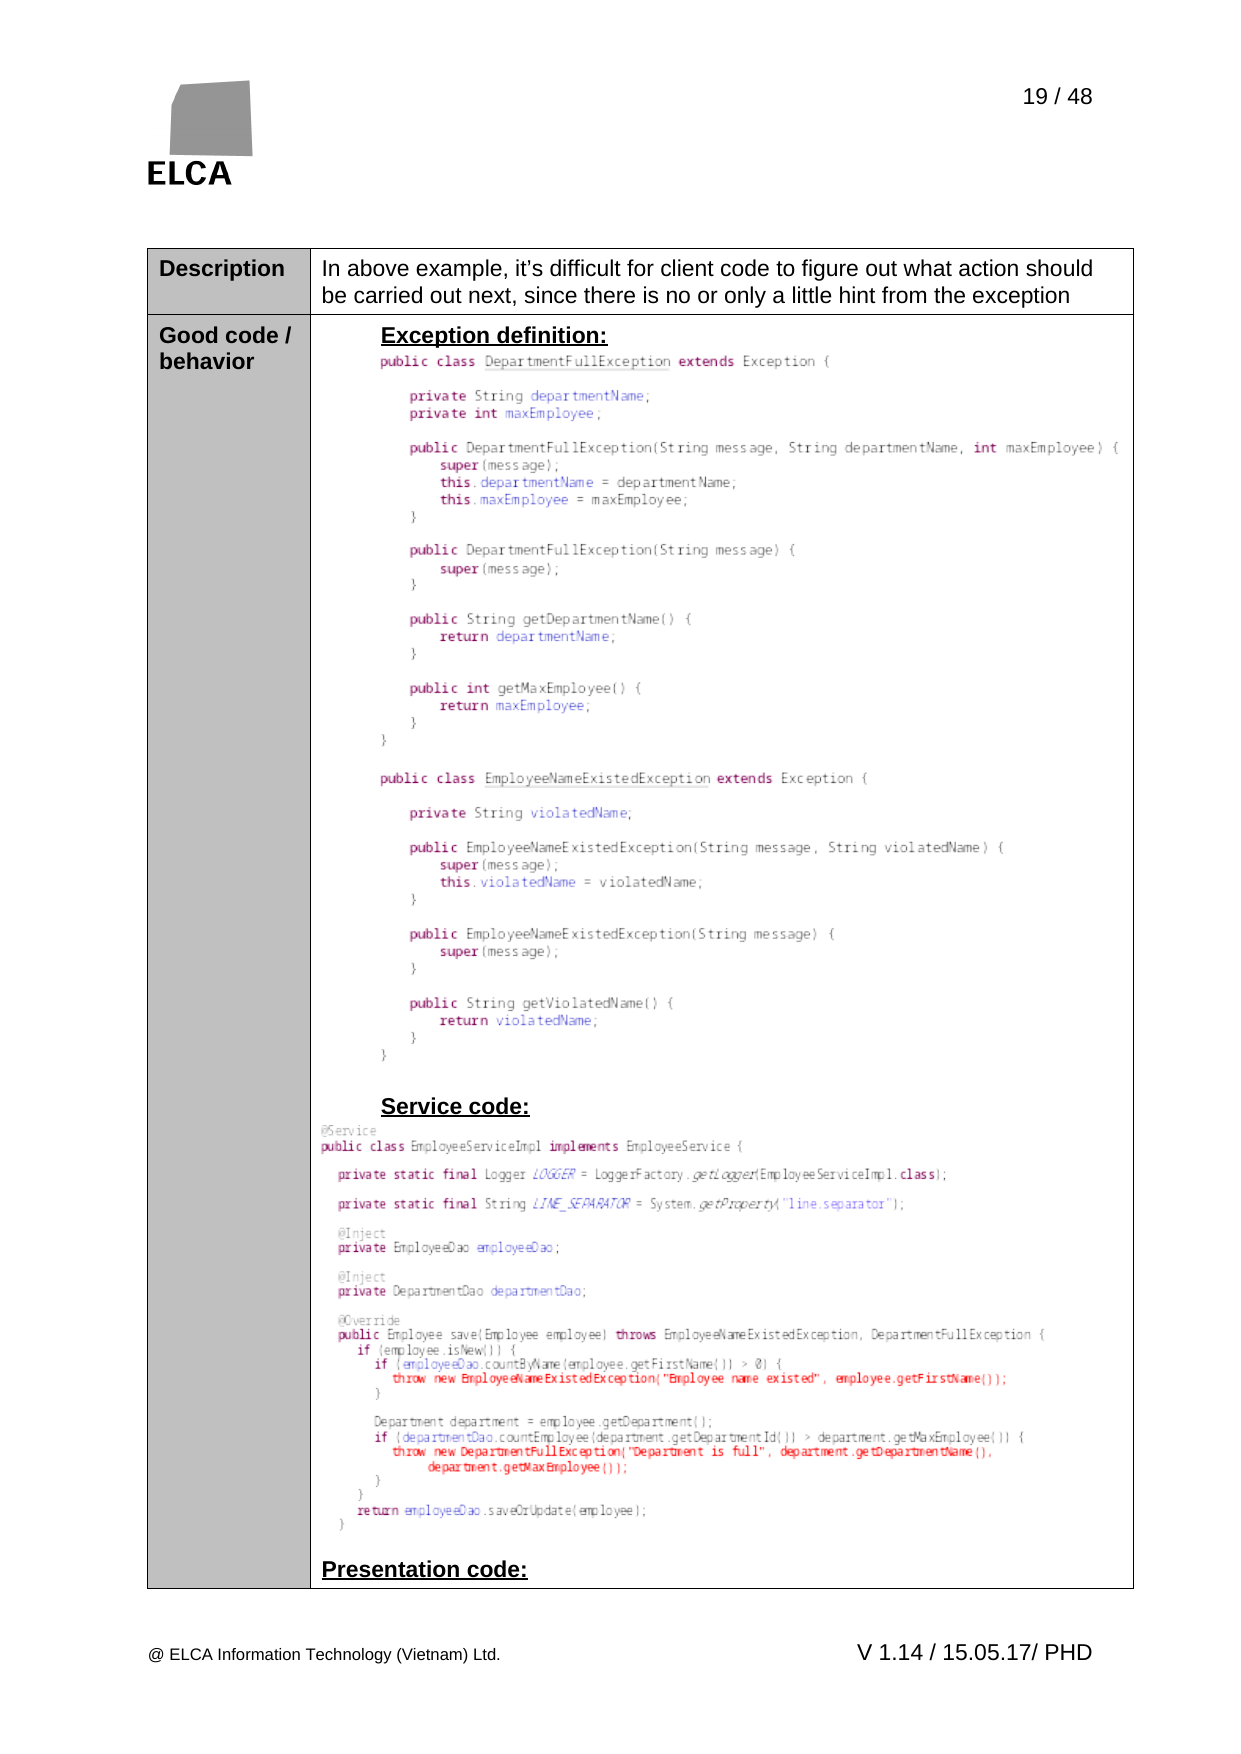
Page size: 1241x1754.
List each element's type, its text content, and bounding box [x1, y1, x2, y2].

table_cell Exception definition: Service code: Presentation code: [311, 315, 1133, 1588]
picture [147, 78, 255, 186]
table_cell In above example, it’s difficult for client code to figure out what action should be carried out next, since there is no or only a little hint from the exception [311, 249, 1133, 314]
table_cell Good code / behavior [148, 315, 310, 1588]
table_cell Description [148, 249, 310, 314]
